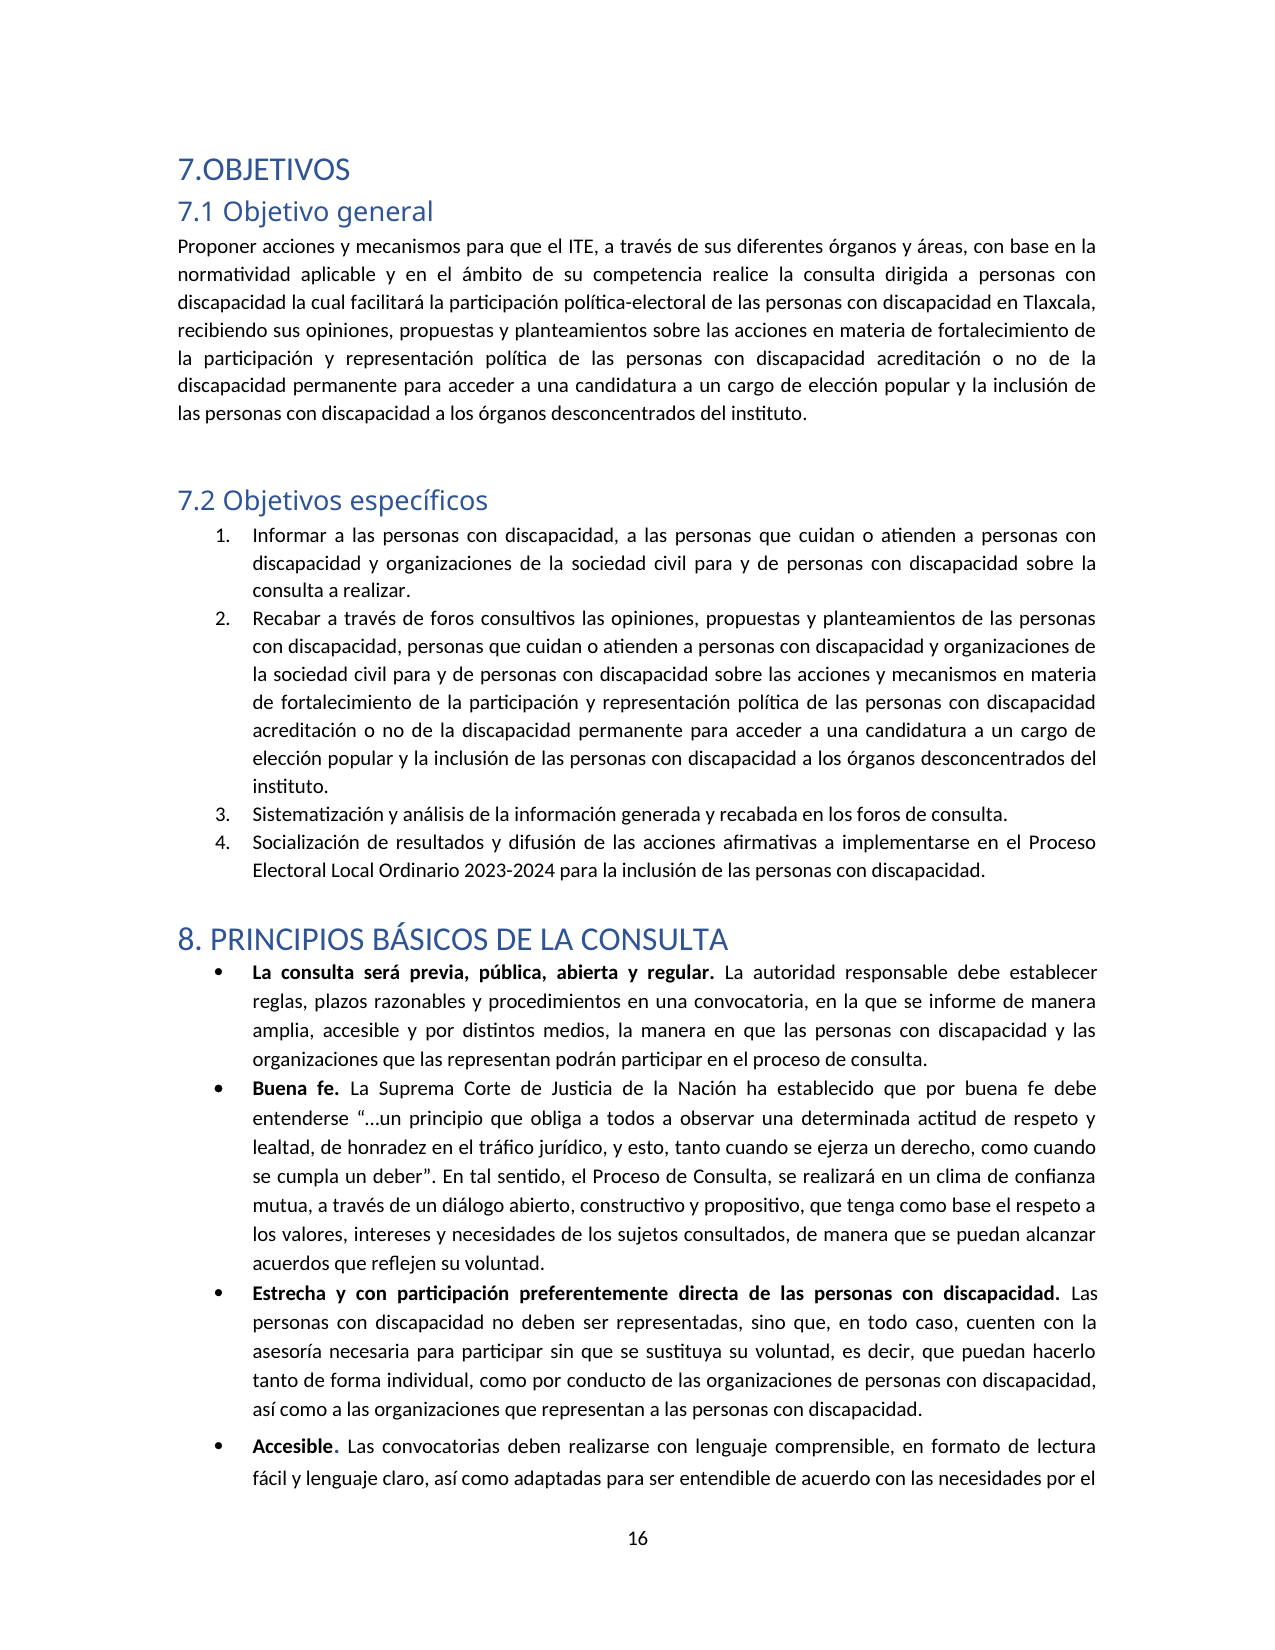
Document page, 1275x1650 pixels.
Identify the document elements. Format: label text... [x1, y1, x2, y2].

subtitle 7.1 Objetivo general [177, 192, 1098, 229]
list La consulta será previa, pública, abierta y regular. La autoridad responsable debe establecer reglas, plazos razonables y procedimientos en una convocatoria, en la que se informe de manera amplia, accesible y por distintos medios, la manera en que las personas con discapacidad y las organizaciones que las representan podrán participar en el proceso de consulta. [215, 959, 1098, 1072]
list Informar a las personas con discapacidad, a las personas que cuidan o atienden a personas con discapacidad y organizaciones de la sociedad civil para y de personas con discapacidad sobre la consulta a realizar. [215, 522, 1098, 603]
subtitle 7.2 Objetivos específicos [177, 481, 1098, 518]
subtitle 8. PRINCIPIOS BÁSICOS DE LA CONSULTA [177, 918, 1098, 959]
text Proponer acciones y mecanismos para que el ITE, a través de sus diferentes órganos y áreas, con base en la normatividad aplicable y en el ámbito de su competencia realice la consulta dirigida a personas con discapacidad la cual facilitará la participación política-electoral de las personas con discapacidad en Tlaxcala, recibiendo sus opiniones, propuestas y planteamientos sobre las acciones en materia de fortalecimiento de la participación y representación política de las personas con discapacidad acreditación o no de la discapacidad permanente para acceder a una candidatura a un cargo de elección popular y la inclusión de las personas con discapacidad a los órganos desconcentrados del instituto. [177, 233, 1098, 426]
list Socialización de resultados y difusión de las acciones afirmativas a implementarse en el Proceso Electoral Local Ordinario 2023-2024 para la inclusión de las personas con discapacidad. [215, 829, 1098, 882]
list Sistematización y análisis de la información generada y recabada en los foros de consulta. [215, 801, 1098, 826]
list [215, 1426, 1098, 1490]
list Buena fe. La Suprema Corte de Justicia de la Nación ha establecido que por buena fe debe entenderse “…un principio que obliga a todos a observar una determinada actitud de respeto y lealtad, de honradez en el tráfico jurídico, y esto, tanto cuando se ejerza un derecho, como cuando se cumpla un deber”. En tal sentido, el Proceso de Consulta, se realizará en un clima de confianza mutua, a través de un diálogo abierto, constructivo y propositivo, que tenga como base el respeto a los valores, intereses y necesidades de los sujetos consultados, de manera que se puedan alcanzar acuerdos que reflejen su voluntad. [215, 1076, 1098, 1276]
list Estrecha y con participación preferentemente directa de las personas con discapacidad. Las personas con discapacidad no deben ser representadas, sino que, en todo caso, cuenten con la asesoría necesaria para participar sin que se sustituya su voluntad, es decir, que puedan hacerlo tanto de forma individual, como por conducto de las organizaciones de personas con discapacidad, así como a las organizaciones que representan a las personas con discapacidad. [215, 1280, 1098, 1422]
list Recabar a través de foros consultivos las opiniones, propuestas y planteamientos de las personas con discapacidad, personas que cuidan o atienden a personas con discapacidad y organizaciones de la sociedad civil para y de personas con discapacidad sobre las acciones y mecanismos en materia de fortalecimiento de la participación y representación política de las personas con discapacidad acreditación o no de la discapacidad permanente para acceder a una candidatura a un cargo de elección popular y la inclusión de las personas con discapacidad a los órganos desconcentrados del instituto. [215, 606, 1098, 798]
subtitle 7.OBJETIVOS [177, 148, 1098, 188]
